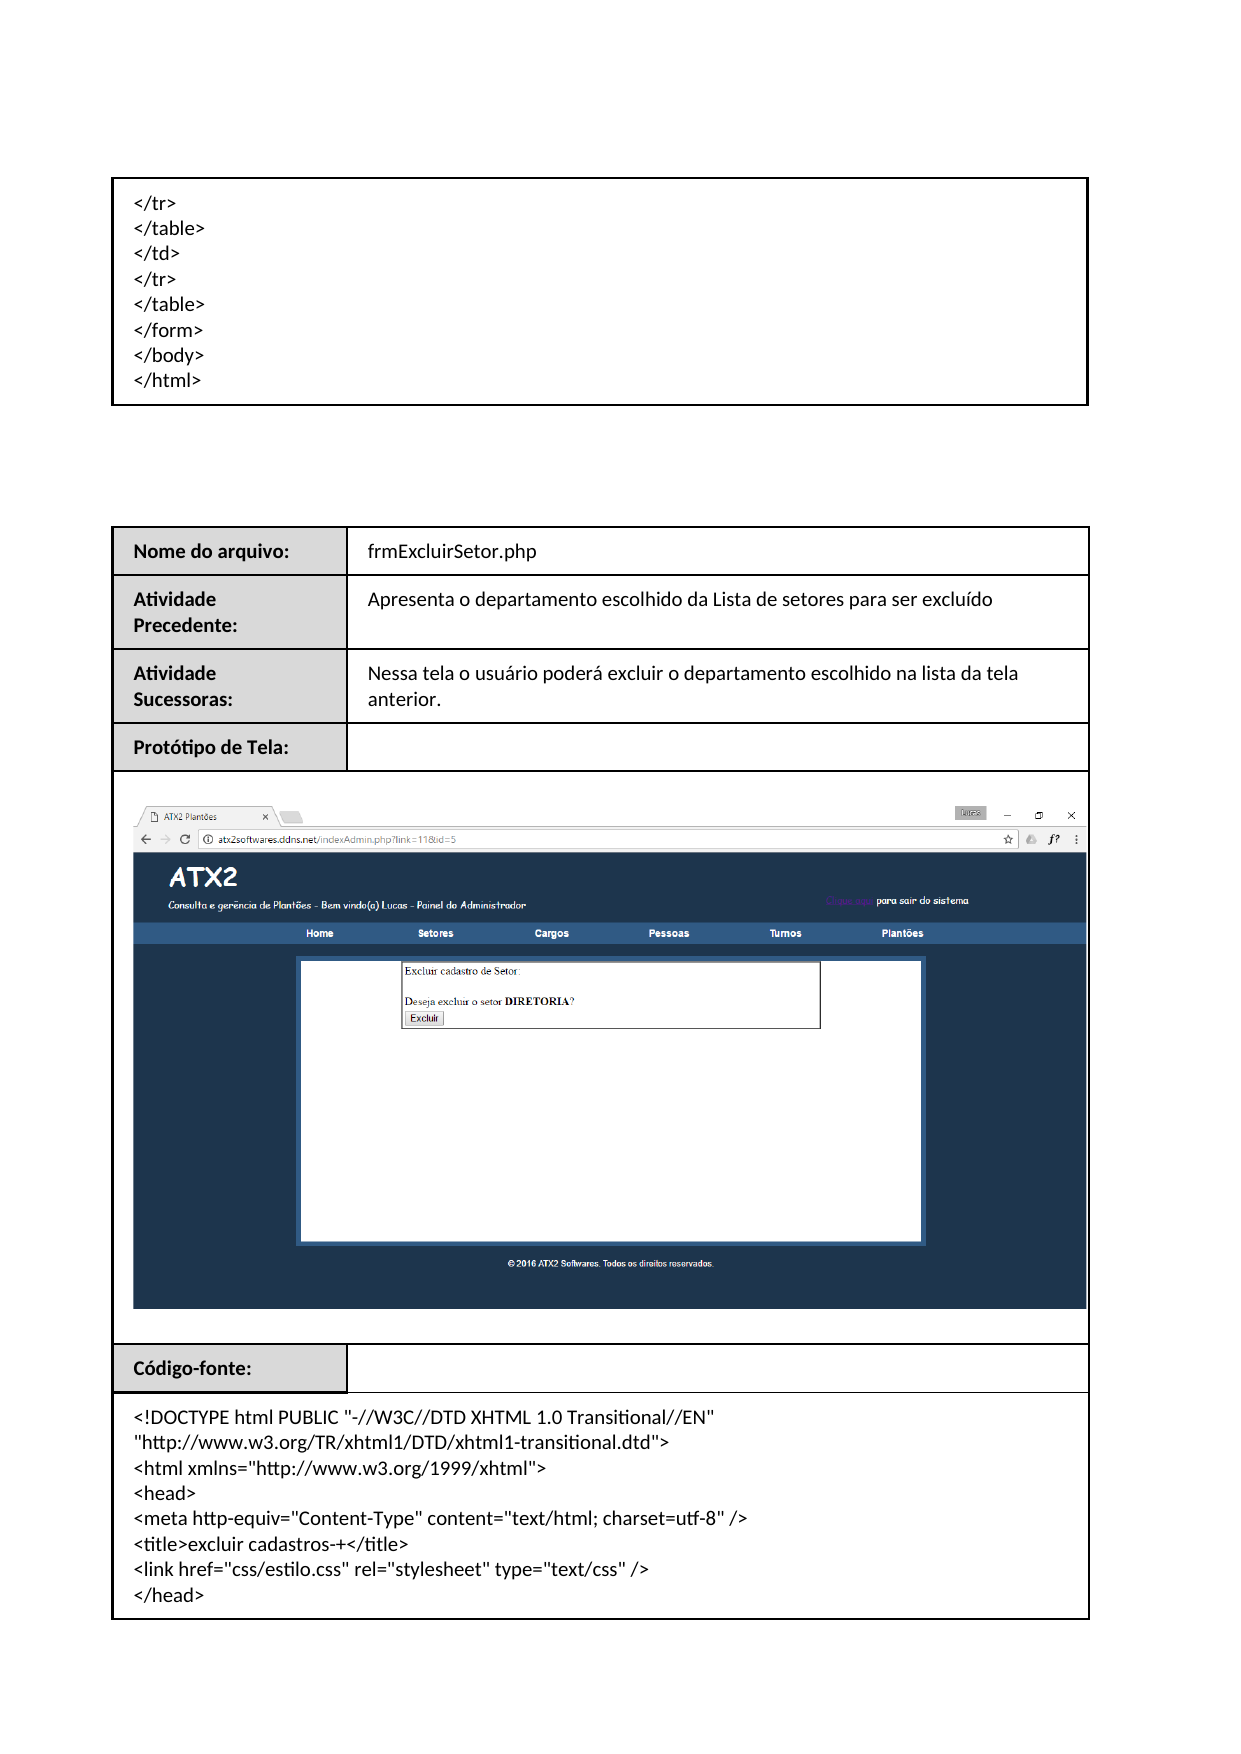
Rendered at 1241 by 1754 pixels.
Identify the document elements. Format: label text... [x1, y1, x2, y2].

table_cell Atividade Precedente: [114, 576, 346, 648]
table_cell Atividade Sucessoras: [114, 650, 346, 722]
table_cell Código-fonte: [114, 1345, 346, 1391]
table_cell [348, 1345, 1088, 1391]
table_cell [114, 1393, 1088, 1618]
picture [133, 806, 1087, 1309]
table_cell [114, 772, 1088, 1343]
table_cell Protótipo de Tela: [114, 724, 346, 770]
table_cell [114, 179, 1086, 403]
table_header Nome do arquivo: [114, 528, 346, 574]
table_cell Apresenta o departamento escolhido da Lista de setores para ser excluído [348, 576, 1088, 648]
table_cell [348, 724, 1088, 770]
table_header frmExcluirSetor.php [348, 528, 1088, 574]
table_cell Nessa tela o usuário poderá excluir o departamento escolhido na lista da tela anterior. [348, 650, 1088, 722]
